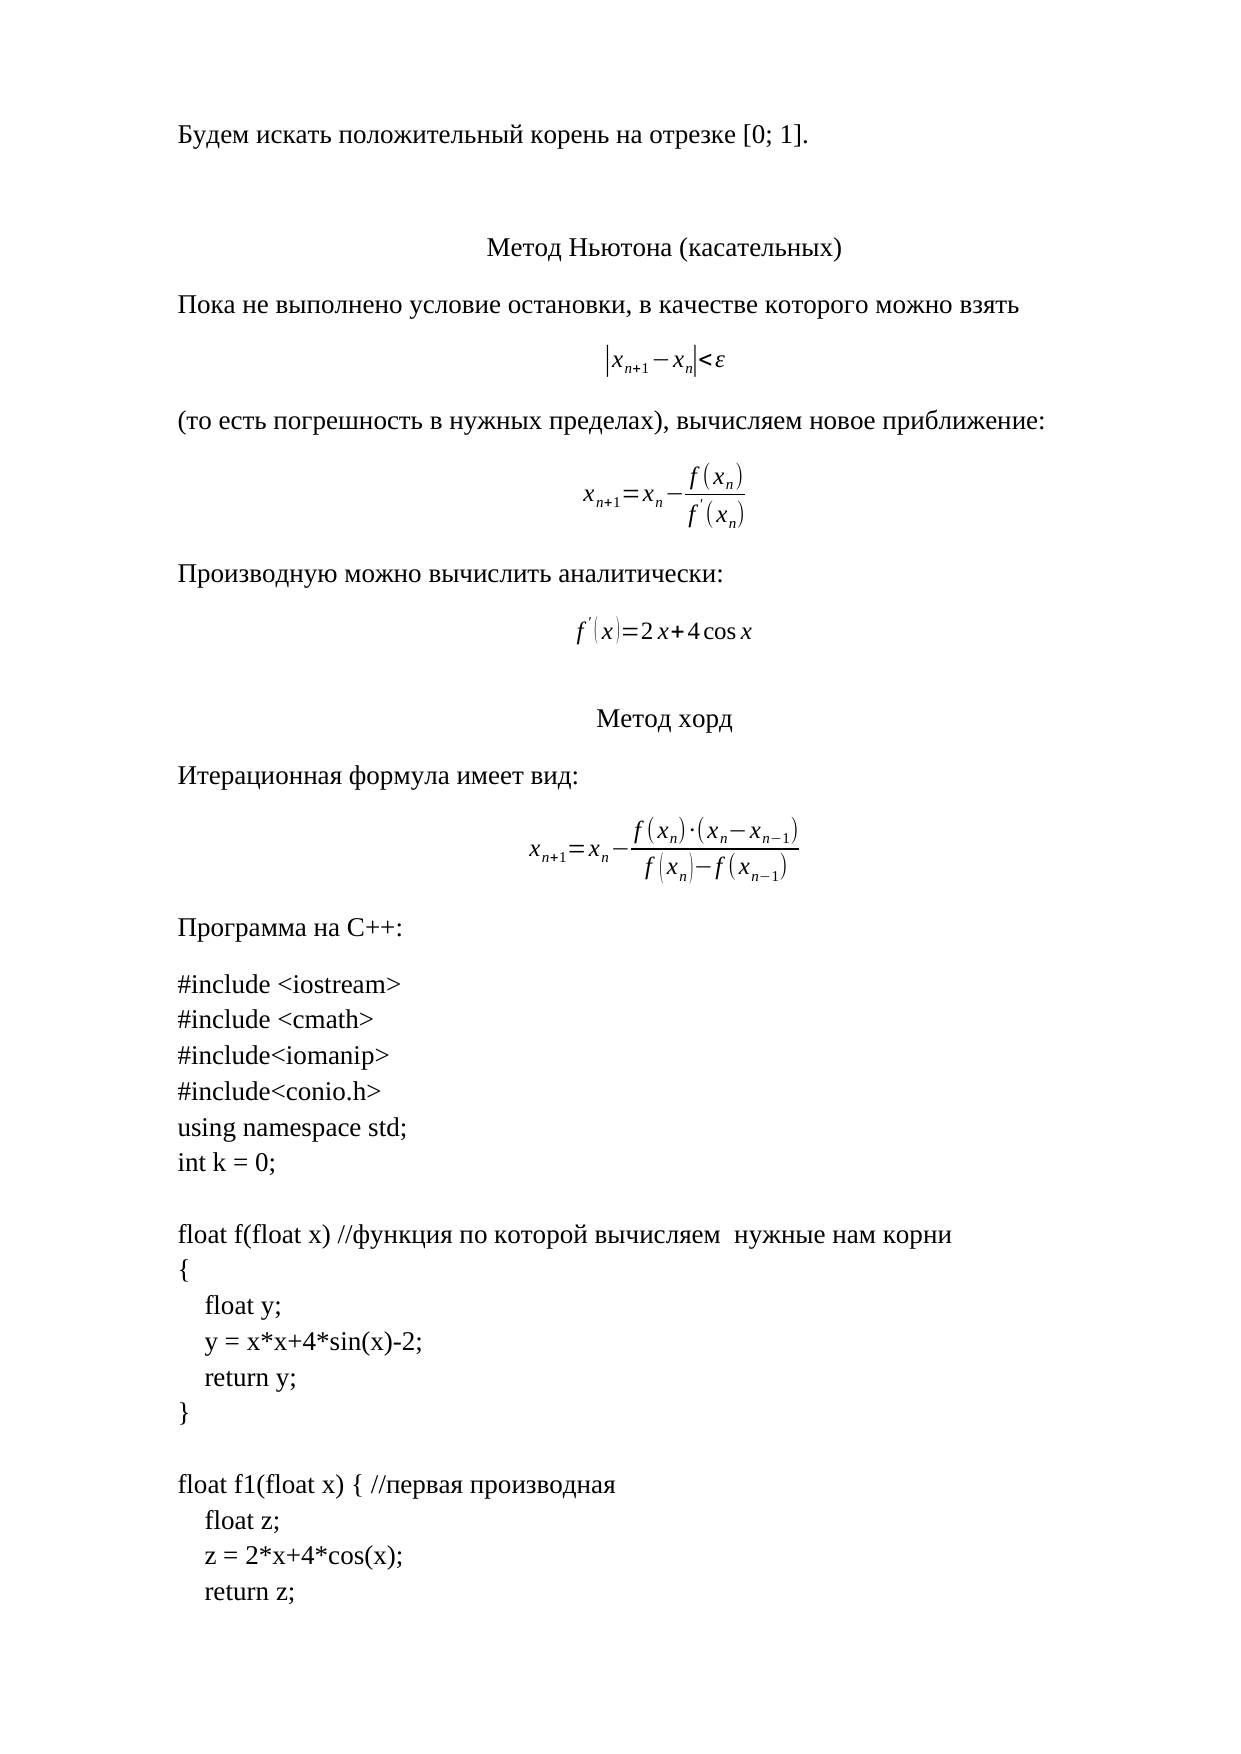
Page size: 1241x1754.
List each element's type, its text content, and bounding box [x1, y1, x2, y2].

text z = 2*x+4*cos(x); [177, 1539, 1152, 1571]
text #include <iostream> [177, 968, 1152, 999]
text Будем искать положительный корень на отрезке [0; 1]. [177, 118, 1152, 149]
text Итерационная формула имеет вид: [177, 759, 1152, 790]
text float f(float x) //функция по которой вычисляем нужные нам корни [177, 1218, 1152, 1249]
text float f1(float x) { //первая производная [177, 1468, 1152, 1499]
text float z; [177, 1504, 1152, 1535]
text y = x*x+4*sin(x)-2; [177, 1325, 1152, 1356]
text int k = 0; [177, 1146, 1152, 1178]
text } [177, 1397, 1152, 1428]
text { [177, 1254, 1152, 1285]
text return z; [177, 1575, 1152, 1606]
text #include <cmath> [177, 1003, 1152, 1035]
text #include<iomanip> [177, 1039, 1152, 1070]
text return y; [177, 1361, 1152, 1392]
text float y; [177, 1289, 1152, 1321]
text (то есть погрешность в нужных пределах), вычисляем новое приближение: [177, 404, 1152, 436]
text Производную можно вычислить аналитически: [177, 557, 1152, 588]
text Метод Ньютона (касательных) [177, 231, 1152, 262]
text using namespace std; [177, 1111, 1152, 1142]
text Пока не выполнено условие остановки, в качестве которого можно взять [177, 288, 1152, 319]
text Программа на С++: [177, 911, 1152, 942]
text #include<conio.h> [177, 1075, 1152, 1106]
text Метод хорд [177, 702, 1152, 733]
